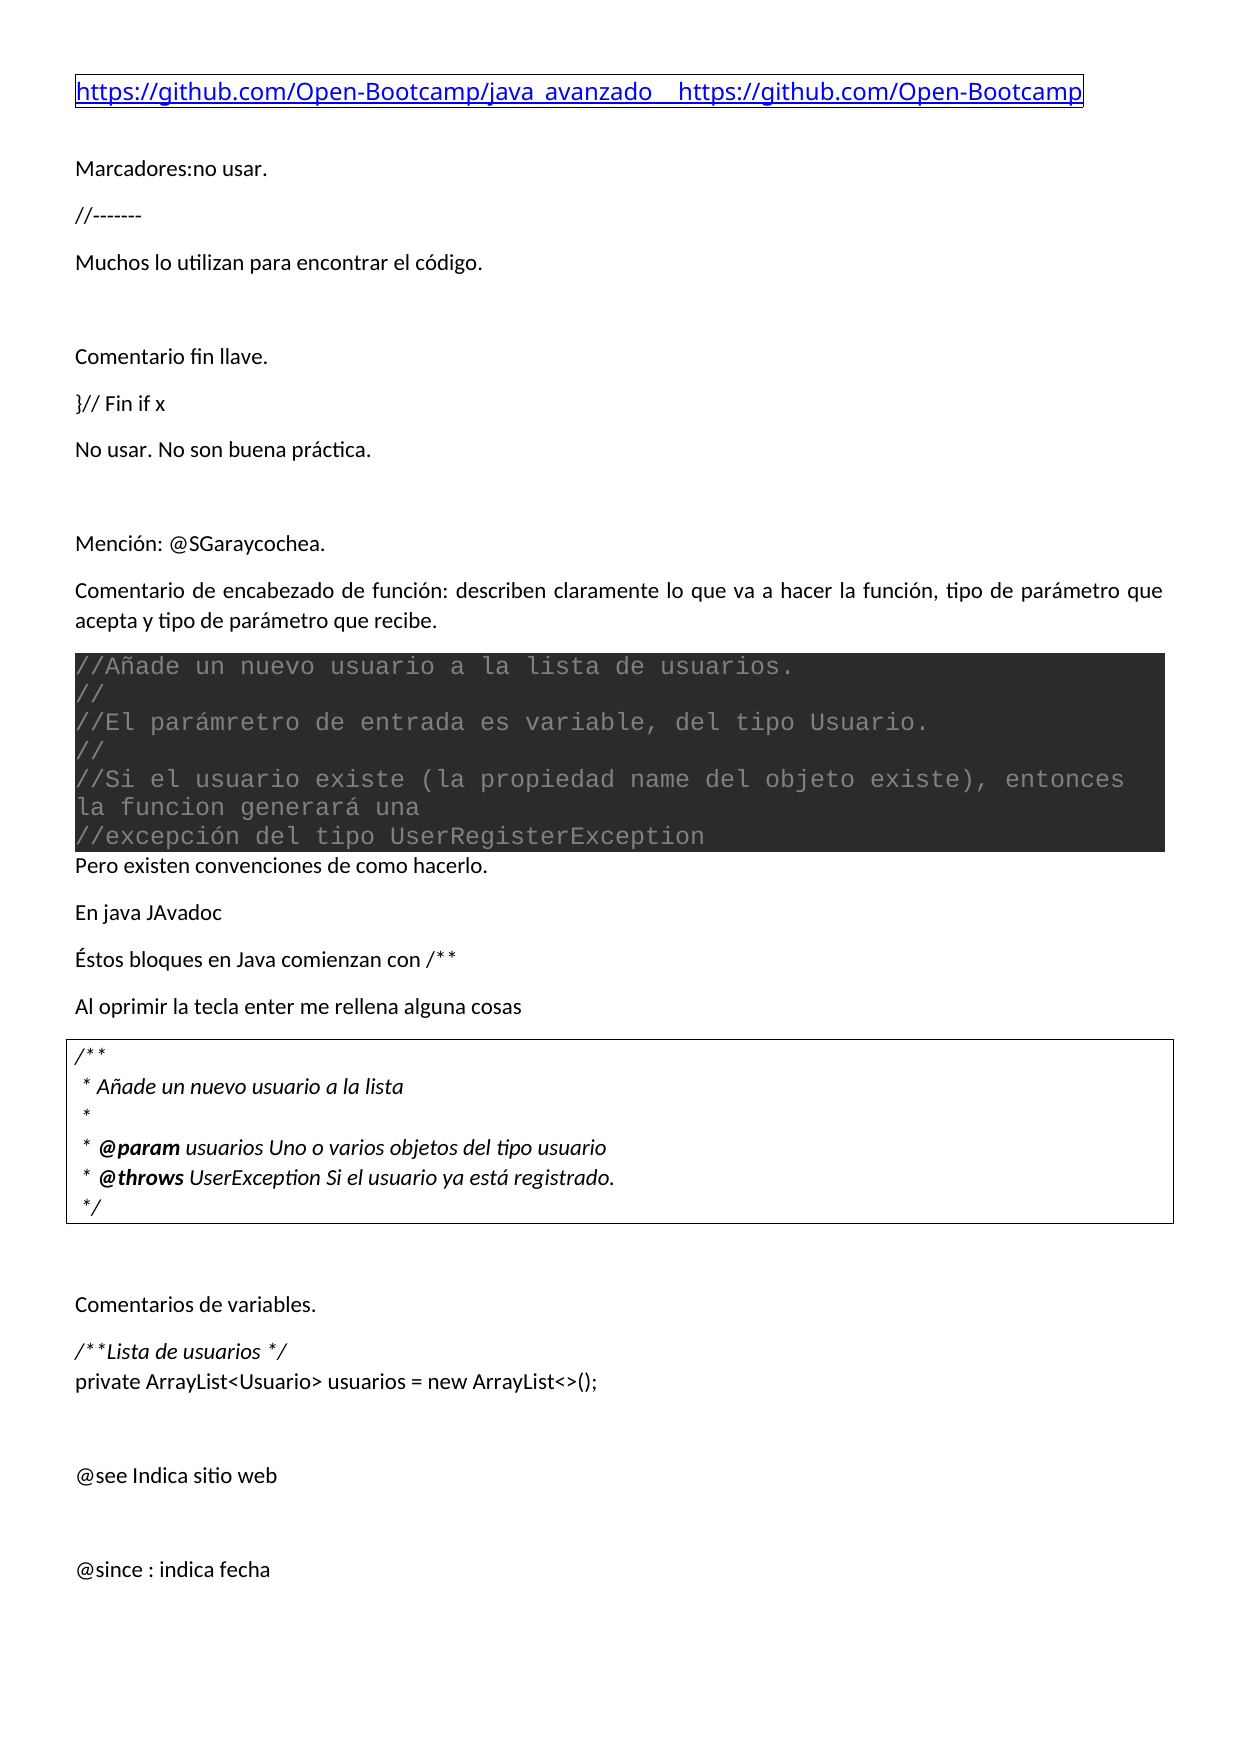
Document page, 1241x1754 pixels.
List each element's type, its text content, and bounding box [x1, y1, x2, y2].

text No usar. No son buena práctica. [75, 436, 1165, 463]
text Comentario de encabezado de función: describen claramente lo que va a hacer la función, tipo de parámetro que acepta y tipo de parámetro que recibe. [75, 576, 1165, 634]
text Comentarios de variables. [75, 1290, 1165, 1318]
text Al oprimir la tecla enter me rellena alguna cosas [75, 992, 1165, 1020]
text En java JAvadoc [75, 898, 1165, 926]
text /** * Añade un nuevo usuario a la lista * * @param usuarios Uno o varios objetos del tipo usuario * @throws UserException Si el usuario ya está registrado. */ [67, 1040, 1173, 1223]
text //------- [75, 201, 1165, 229]
text Marcadores:no usar. [75, 154, 1165, 182]
text }// Fin if x [75, 389, 1165, 417]
text //Añade un nuevo usuario a la lista de usuarios. // //El parámretro de entrada es variable, del tipo Usuario. // //Si el usuario existe (la propiedad name del objeto existe), entonces la funcion generará una //excepción del tipo UserRegisterException [75, 653, 1165, 852]
text Éstos bloques en Java comienzan con /** [75, 945, 1165, 973]
text @since : indica fecha [75, 1555, 1165, 1583]
text Muchos lo utilizan para encontrar el código. [75, 248, 1165, 276]
text Pero existen convenciones de como hacerlo. [75, 852, 1165, 879]
text Comentario fin llave. [75, 342, 1165, 370]
text @see Indica sitio web [75, 1461, 1165, 1489]
text Mención: @SGaraycochea. [75, 529, 1165, 557]
text /**Lista de usuarios */ private ArrayList<Usuario> usuarios = new ArrayList<>(); [75, 1337, 1165, 1395]
